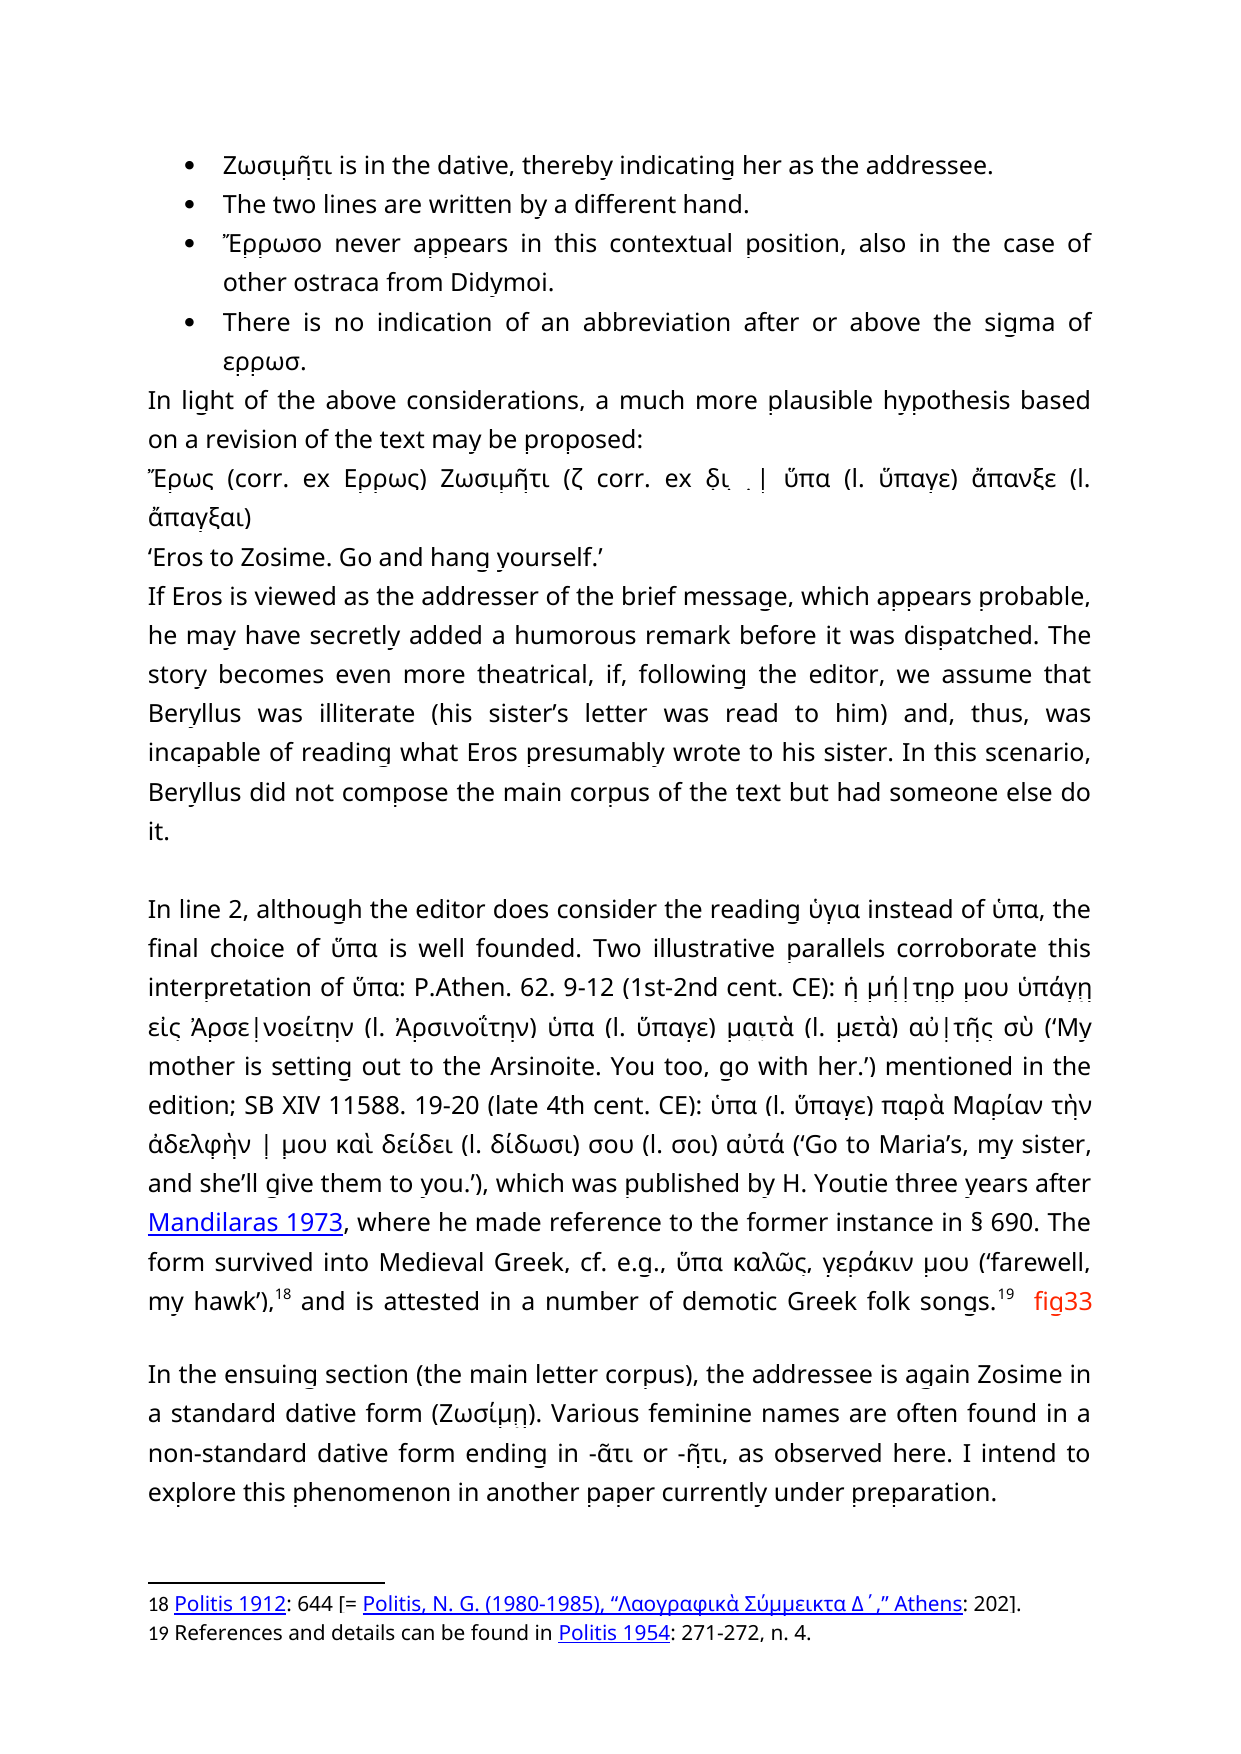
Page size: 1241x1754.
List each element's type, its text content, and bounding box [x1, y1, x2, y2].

text In line 2, although the editor does consider the reading ὑγια instead of ὑπα, the final choice of ὕπα is well founded. Two illustrative parallels corroborate this interpretation of ὕπα: P.Athen. 62. 9-12 (1st-2nd cent. CE): ἡ μή|τηρ μου ὑπάγῃ εἰς Ἀρσε|νοείτην (l. Ἀρσινοΐτην) ὑπα (l. ὕπαγε) μα̣ι̣τὰ (l. μετὰ) αὐ|τῆς σὺ (‘My mother is setting out to the Arsinoite. You too, go with her.’) mentioned in the edition; SB XIV 11588. 19-20 (late 4th cent. CE): ὑπα (l. ὕπαγε) παρὰ Μαρίαν τὴν ἀδελφὴν | μου καὶ δείδει (l. δίδωσι) σου (l. σοι) αὐτά (‘Go to Maria’s, my sister, and she’ll give them to you.’), which was published by H. Youtie three years after Mandilaras 1973, where he made reference to the former instance in § 690. The form survived into Medieval Greek, cf. e.g., ὕπα καλῶς, γεράκιν μου (‘farewell, my hawk’), and is attested in a number of demotic Greek folk songs. fig33 [148, 892, 1093, 999]
text Ἔρως (corr. ex Ερρως) Ζωσιμῆτι (ζ corr. ex δ̣ι̣ ̣| ὕπα (l. ὕπαγε) ἄπανξε (l. ἄπαγξαι) [148, 461, 1093, 534]
text In line 2, although the editor does consider the reading ὑγια instead of ὑπα, the final choice of ὕπα is well founded. Two illustrative parallels corroborate this interpretation of ὕπα: P.Athen. 62. 9-12 (1st-2nd cent. CE): ἡ μή|τηρ μου ὑπάγῃ εἰς Ἀρσε|νοείτην (l. Ἀρσινοΐτην) ὑπα (l. ὕπαγε) μα̣ι̣τὰ (l. μετὰ) αὐ|τῆς σὺ (‘My mother is setting out to the Arsinoite. You too, go with her.’) mentioned in the edition; SB XIV 11588. 19-20 (late 4th cent. CE): ὑπα (l. ὕπαγε) παρὰ Μαρίαν τὴν ἀδελφὴν | μου καὶ δείδει (l. δίδωσι) σου (l. σοι) αὐτά (‘Go to Maria’s, my sister, and she’ll give them to you.’), which was published by H. Youtie three years after Mandilaras 1973, where he made reference to the former instance in § 690. The form survived into Medieval Greek, cf. e.g., ὕπα καλῶς, γεράκιν μου (‘farewell, my hawk’), and is attested in a number of demotic Greek folk songs. fig33 [148, 1157, 1093, 1352]
text In the ensuing section (the main letter corpus), the addressee is again Zosime in a standard dative form (Ζωσίμῃ). Various feminine names are often found in a non-standard dative form ending in -ᾶτι or -ῆτι, as observed here. I intend to explore this phenomenon in another paper currently under preparation. [148, 1388, 1093, 1508]
text In light of the above considerations, a much more plausible hypothesis based on a revision of the text may be proposed: [148, 383, 1093, 456]
text ‘Eros to Zosime. Go and hang yourself.’ [148, 539, 1093, 573]
list Ἔρρωσο never appears in this contextual position, also in the case of other ostraca from Didymoi. [185, 226, 1093, 299]
list The two lines are written by a different hand. [185, 187, 1093, 221]
list Ζωσιμῆτι is in the dative, thereby indicating her as the addressee. [185, 148, 1093, 182]
text In the ensuing section (the main letter corpus), the addressee is again Zosime in a standard dative form (Ζωσίμῃ). Various feminine names are often found in a non-standard dative form ending in -ᾶτι or -ῆτι, as observed here. I intend to explore this phenomenon in another paper currently under preparation. [148, 1357, 1093, 1386]
text If Eros is viewed as the addresser of the brief message, which appears probable, he may have secretly added a humorous remark before it was dispatched. The story becomes even more theatrical, if, following the editor, we assume that Beryllus was illiterate (his sister’s letter was read to him) and, thus, was incapable of reading what Eros presumably wrote to his sister. In this scenario, Beryllus did not compose the main corpus of the text but had someone else do it. [148, 766, 1093, 847]
list There is no indication of an abbreviation after or above the sigma of ερρωσ. [185, 304, 1093, 377]
text In line 2, although the editor does consider the reading ὑγια instead of ὑπα, the final choice of ὕπα is well founded. Two illustrative parallels corroborate this interpretation of ὕπα: P.Athen. 62. 9-12 (1st-2nd cent. CE): ἡ μή|τηρ μου ὑπάγῃ εἰς Ἀρσε|νοείτην (l. Ἀρσινοΐτην) ὑπα (l. ὕπαγε) μα̣ι̣τὰ (l. μετὰ) αὐ|τῆς σὺ (‘My mother is setting out to the Arsinoite. You too, go with her.’) mentioned in the edition; SB XIV 11588. 19-20 (late 4th cent. CE): ὑπα (l. ὕπαγε) παρὰ Μαρίαν τὴν ἀδελφὴν | μου καὶ δείδει (l. δίδωσι) σου (l. σοι) αὐτά (‘Go to Maria’s, my sister, and she’ll give them to you.’), which was published by H. Youtie three years after Mandilaras 1973, where he made reference to the former instance in § 690. The form survived into Medieval Greek, cf. e.g., ὕπα καλῶς, γεράκιν μου (‘farewell, my hawk’), and is attested in a number of demotic Greek folk songs. fig33 [148, 1001, 1093, 1077]
text If Eros is viewed as the addresser of the brief message, which appears probable, he may have secretly added a humorous remark before it was dispatched. The story becomes even more theatrical, if, following the editor, we assume that Beryllus was illiterate (his sister’s letter was read to him) and, thus, was incapable of reading what Eros presumably wrote to his sister. In this scenario, Beryllus did not compose the main corpus of the text but had someone else do it. [148, 687, 1093, 764]
text If Eros is viewed as the addresser of the brief message, which appears probable, he may have secretly added a humorous remark before it was dispatched. The story becomes even more theatrical, if, following the editor, we assume that Beryllus was illiterate (his sister’s letter was read to him) and, thus, was incapable of reading what Eros presumably wrote to his sister. In this scenario, Beryllus did not compose the main corpus of the text but had someone else do it. [148, 578, 1093, 646]
text If Eros is viewed as the addresser of the brief message, which appears probable, he may have secretly added a humorous remark before it was dispatched. The story becomes even more theatrical, if, following the editor, we assume that Beryllus was illiterate (his sister’s letter was read to him) and, thus, was incapable of reading what Eros presumably wrote to his sister. In this scenario, Beryllus did not compose the main corpus of the text but had someone else do it. [148, 648, 1093, 686]
